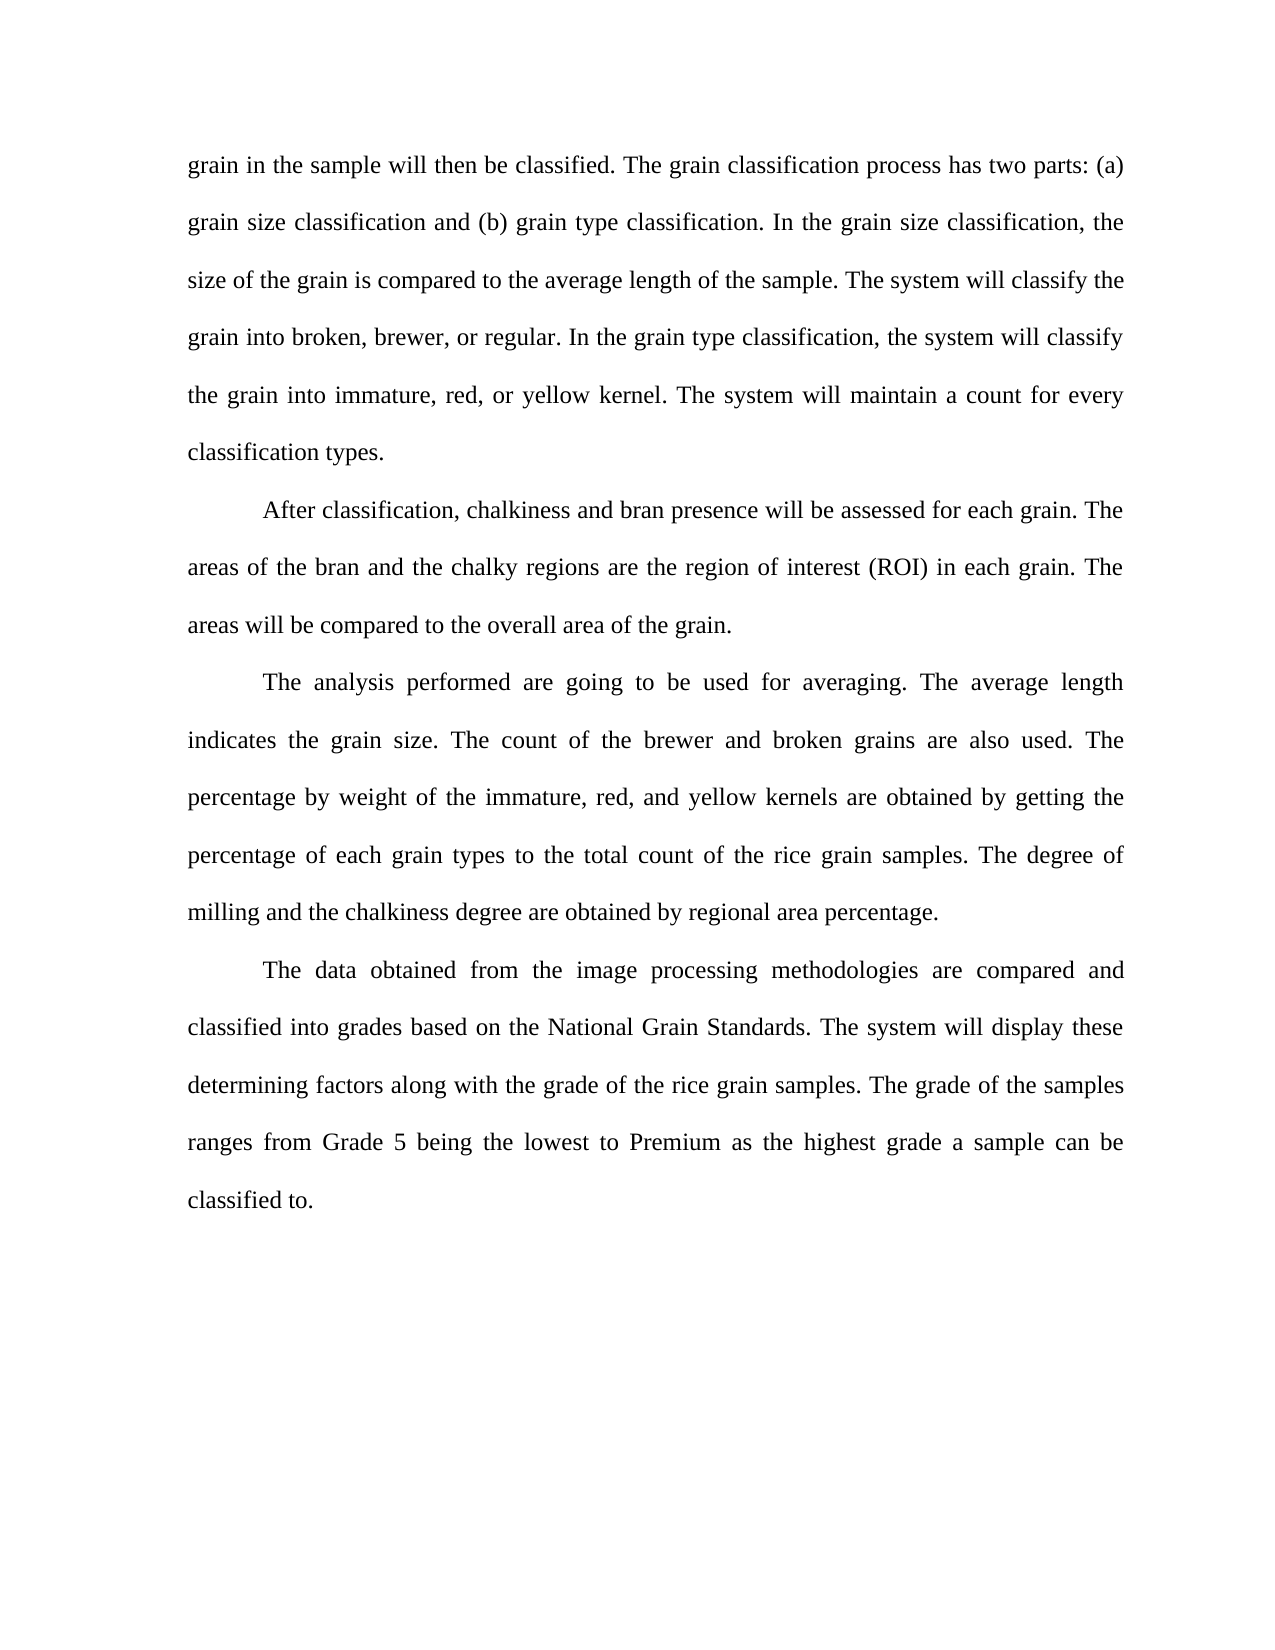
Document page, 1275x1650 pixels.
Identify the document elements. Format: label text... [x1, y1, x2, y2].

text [187, 150, 1125, 466]
text The data obtained from the image processing methodologies are compared and classified into grades based on the National Grain Standards. The system will display these determining factors along with the grade of the rice grain samples. The grade of the samples ranges from Grade 5 being the lowest to Premium as the highest grade a sample can be classified to. [187, 955, 1125, 1214]
text After classification, chalkiness and bran presence will be assessed for each grain. The areas of the bran and the chalky regions are the region of interest (ROI) in each grain. The areas will be compared to the overall area of the grain. [187, 495, 1125, 639]
text The analysis performed are going to be used for averaging. The average length indicates the grain size. The count of the brewer and broken grains are also used. The percentage by weight of the immature, red, and yellow kernels are obtained by getting the percentage of each grain types to the total count of the rice grain samples. The degree of milling and the chalkiness degree are obtained by regional area percentage. [187, 667, 1125, 926]
